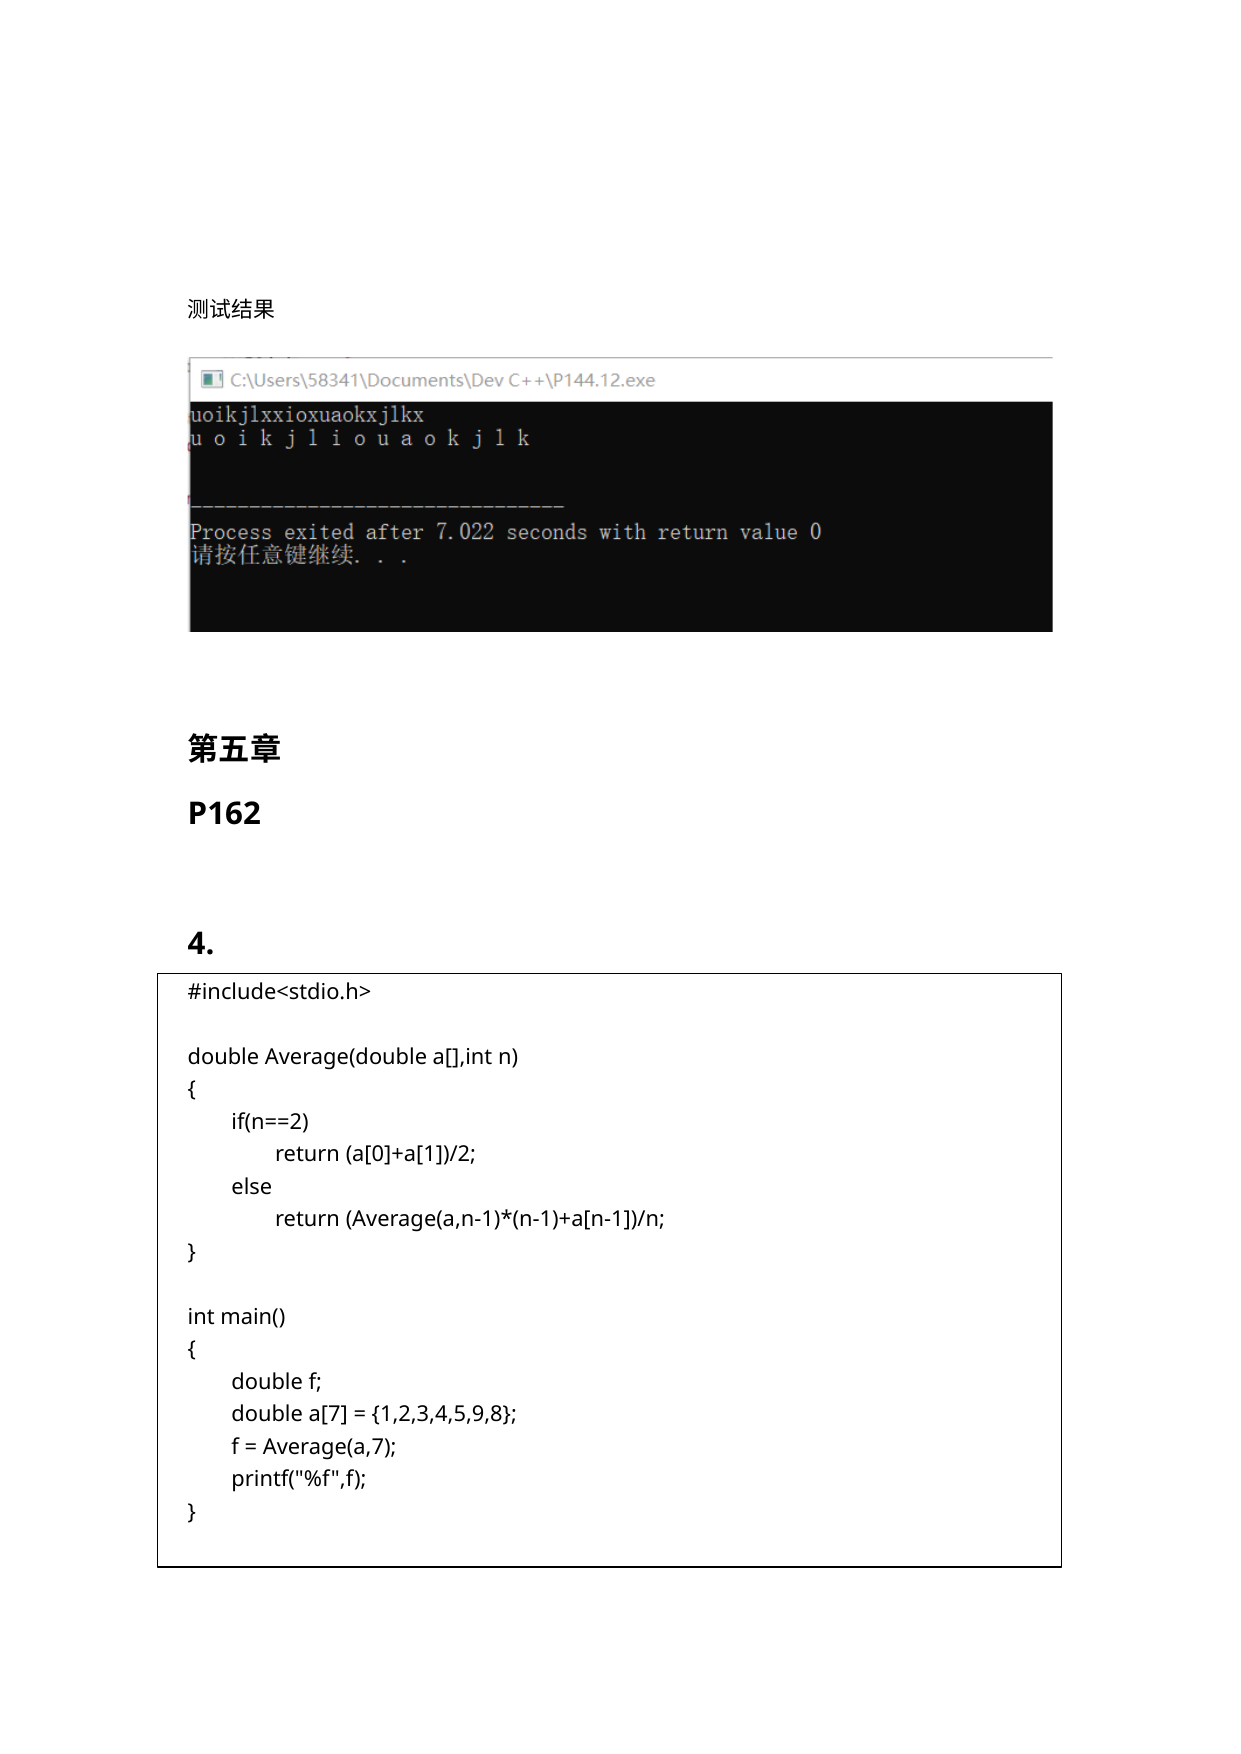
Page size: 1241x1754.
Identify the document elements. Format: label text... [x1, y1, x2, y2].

text int main() [187, 1299, 1053, 1332]
text 测试结果 [187, 292, 1053, 324]
text 第五章 [187, 714, 1053, 779]
text return (Average(a,n-1)*(n-1)+a[n-1])/n; [187, 1202, 1053, 1234]
text #include<stdio.h> [187, 974, 1053, 1007]
text double Average(double a[],int n) [187, 1039, 1053, 1072]
text P162 [187, 779, 1053, 844]
text { [187, 1332, 1053, 1364]
text f = Average(a,7); [187, 1429, 1053, 1462]
text double f; [187, 1364, 1053, 1397]
text } [187, 1494, 1053, 1527]
text return (a[0]+a[1])/2; [187, 1137, 1053, 1169]
text printf("%f",f); [187, 1462, 1053, 1494]
text double a[7] = {1,2,3,4,5,9,8}; [187, 1397, 1053, 1429]
text { [187, 1072, 1053, 1104]
text if(n==2) [187, 1104, 1053, 1137]
text } [187, 1234, 1053, 1267]
text else [187, 1169, 1053, 1202]
picture [187, 357, 1053, 632]
text 4. [187, 909, 1053, 974]
